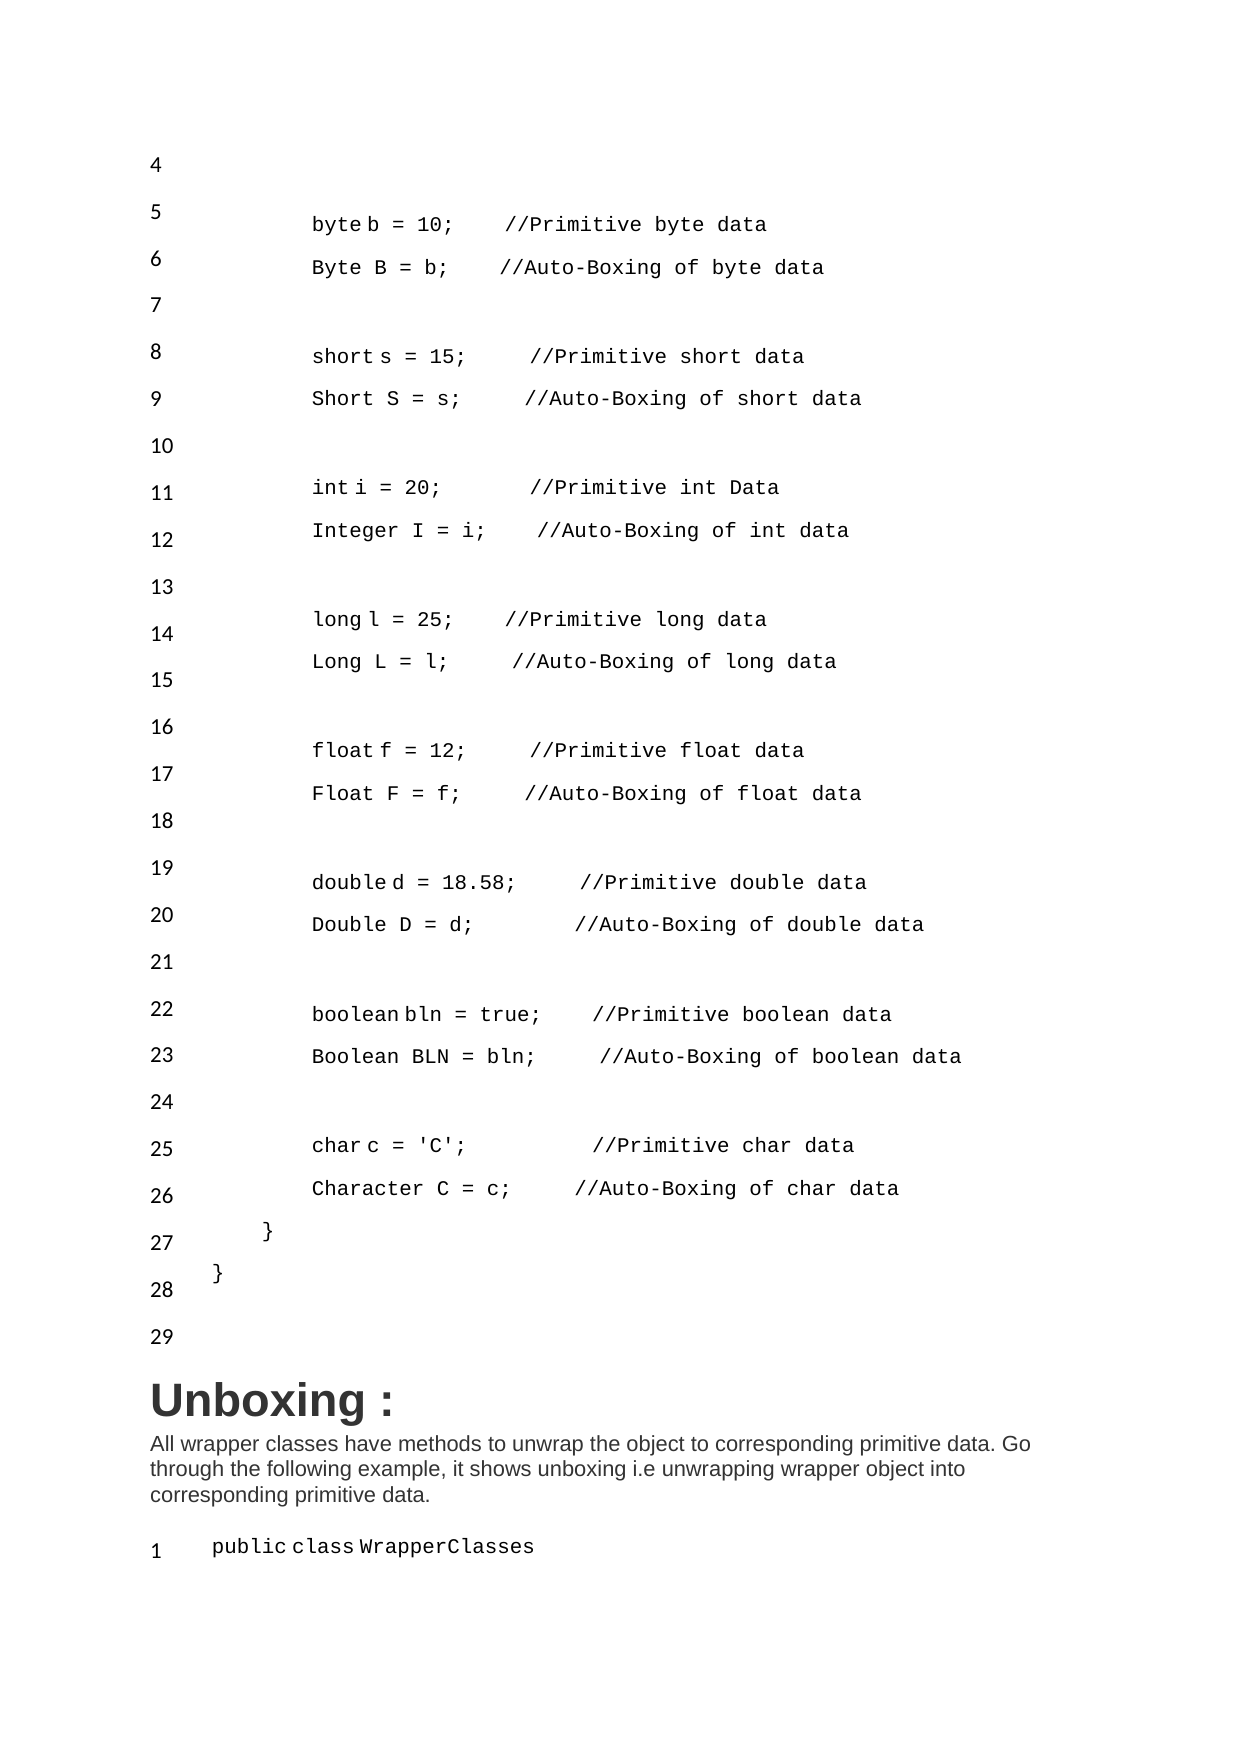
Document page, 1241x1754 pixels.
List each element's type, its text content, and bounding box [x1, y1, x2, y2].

text All wrapper classes have methods to unwrap the object to corresponding primitive data. Go through the following example, it shows unboxing i.e unwrapping wrapper object into corresponding primitive data. [150, 1431, 1090, 1507]
subtitle Unboxing : [150, 1373, 1090, 1427]
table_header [150, 1536, 212, 1583]
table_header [212, 150, 1240, 1369]
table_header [212, 1536, 1240, 1583]
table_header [150, 150, 212, 1369]
